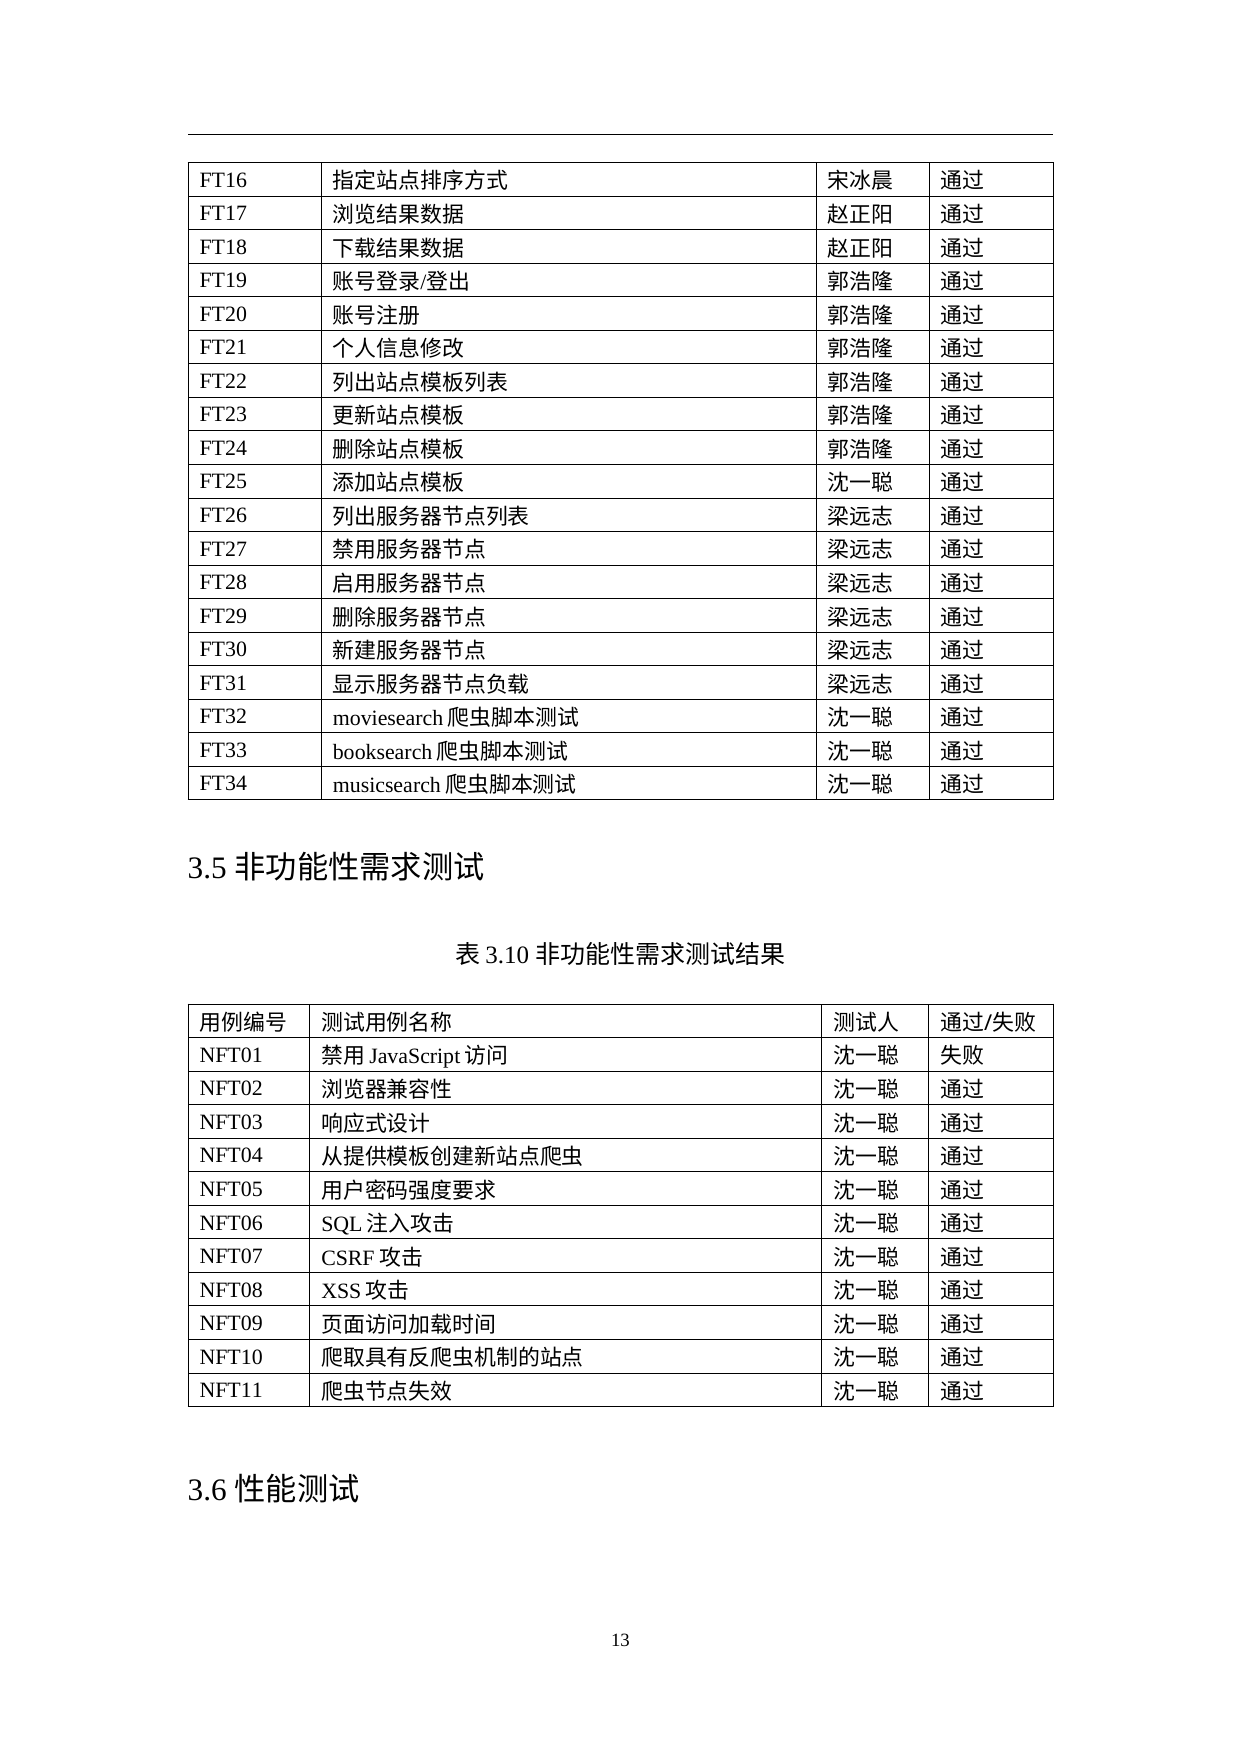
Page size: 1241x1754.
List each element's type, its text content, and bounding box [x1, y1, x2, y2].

table_cell 梁远志 [817, 532, 929, 564]
table_cell 响应式设计 [310, 1105, 821, 1138]
table_cell 梁远志 [817, 633, 929, 665]
table_cell 删除服务器节点 [322, 599, 816, 632]
table_cell FT27 [189, 532, 321, 564]
table_cell 删除站点模板 [322, 431, 816, 464]
table_cell FT17 [189, 197, 321, 229]
table_cell FT25 [189, 465, 321, 497]
table_cell 添加站点模板 [322, 465, 816, 497]
table_cell 沈一聪 [822, 1273, 928, 1305]
table_cell 梁远志 [817, 666, 929, 699]
text 3.6 性能测试 [187, 1454, 1053, 1519]
table_cell 浏览器兼容性 [310, 1072, 821, 1104]
table_cell 沈一聪 [822, 1072, 928, 1104]
table_cell 更新站点模板 [322, 398, 816, 430]
table_cell 郭浩隆 [817, 297, 929, 330]
table_cell 郭浩隆 [817, 364, 929, 397]
table_cell 启用服务器节点 [322, 566, 816, 598]
table_cell NFT09 [189, 1306, 309, 1339]
table_cell 沈一聪 [817, 767, 929, 799]
table_cell 通过 [930, 633, 1053, 665]
table_cell FT34 [189, 767, 321, 799]
table_cell FT24 [189, 431, 321, 464]
table_cell NFT01 [189, 1038, 309, 1071]
table_cell FT20 [189, 297, 321, 330]
table_cell FT19 [189, 264, 321, 296]
table_cell 通过 [930, 364, 1053, 397]
table_cell FT16 [189, 163, 321, 196]
table_cell 通过 [930, 599, 1053, 632]
table_cell 列出服务器节点列表 [322, 499, 816, 531]
table_cell 通过 [930, 767, 1053, 799]
table_cell 通过 [930, 297, 1053, 330]
table_cell 梁远志 [817, 566, 929, 598]
table_cell 沈一聪 [822, 1306, 928, 1339]
table_cell 通过 [929, 1206, 1053, 1238]
table_cell 禁用JavaScript访问 [310, 1038, 821, 1071]
table_cell 页面访问加载时间 [310, 1306, 821, 1339]
table_cell FT29 [189, 599, 321, 632]
table_cell 通过 [930, 230, 1053, 263]
table_header 测试用例名称 [310, 1005, 821, 1037]
table_cell 沈一聪 [822, 1206, 928, 1238]
table_cell 失败 [929, 1038, 1053, 1071]
table_cell 通过 [929, 1172, 1053, 1205]
table_cell 赵正阳 [817, 197, 929, 229]
table_cell 用户密码强度要求 [310, 1172, 821, 1205]
table_cell musicsearch爬虫脚本测试 [322, 767, 816, 799]
table_cell FT23 [189, 398, 321, 430]
table_cell XSS攻击 [310, 1273, 821, 1305]
table_cell 郭浩隆 [817, 431, 929, 464]
table_cell 沈一聪 [822, 1105, 928, 1138]
table_cell NFT05 [189, 1172, 309, 1205]
table_cell 沈一聪 [817, 700, 929, 732]
table_cell CSRF攻击 [310, 1239, 821, 1272]
table_cell 账号注册 [322, 297, 816, 330]
table_cell NFT02 [189, 1072, 309, 1104]
table_cell NFT03 [189, 1105, 309, 1138]
table_cell FT26 [189, 499, 321, 531]
table_cell 通过 [930, 163, 1053, 196]
table_cell FT33 [189, 733, 321, 766]
table_header 用例编号 [189, 1005, 309, 1037]
table_cell 郭浩隆 [817, 264, 929, 296]
table_cell 通过 [930, 499, 1053, 531]
table_cell 浏览结果数据 [322, 197, 816, 229]
table_cell 通过 [929, 1072, 1053, 1104]
table_cell 新建服务器节点 [322, 633, 816, 665]
table_cell 通过 [930, 700, 1053, 732]
table_header 通过/失败 [929, 1005, 1053, 1037]
table_cell FT22 [189, 364, 321, 397]
table_cell FT31 [189, 666, 321, 699]
table_cell 沈一聪 [822, 1374, 928, 1406]
table_cell 账号登录/登出 [322, 264, 816, 296]
table_cell 列出站点模板列表 [322, 364, 816, 397]
table_cell 通过 [929, 1306, 1053, 1339]
table_cell 通过 [930, 465, 1053, 497]
table_cell 郭浩隆 [817, 331, 929, 363]
table_cell 赵正阳 [817, 230, 929, 263]
table_cell FT21 [189, 331, 321, 363]
table_cell NFT10 [189, 1340, 309, 1372]
table_cell NFT06 [189, 1206, 309, 1238]
table_cell 郭浩隆 [817, 398, 929, 430]
table_cell 沈一聪 [822, 1340, 928, 1372]
table_cell 通过 [929, 1105, 1053, 1138]
text 表3.10 非功能性需求测试结果 [187, 920, 1053, 985]
table_cell 显示服务器节点负载 [322, 666, 816, 699]
table_cell 沈一聪 [817, 733, 929, 766]
table_cell 沈一聪 [817, 465, 929, 497]
table_cell 沈一聪 [822, 1172, 928, 1205]
table_cell 爬取具有反爬虫机制的站点 [310, 1340, 821, 1372]
table_cell 沈一聪 [822, 1239, 928, 1272]
table_cell FT30 [189, 633, 321, 665]
table_cell 沈一聪 [822, 1139, 928, 1171]
table_cell 梁远志 [817, 599, 929, 632]
table_cell moviesearch爬虫脚本测试 [322, 700, 816, 732]
text 3.5 非功能性需求测试 [187, 833, 1053, 898]
table_cell NFT07 [189, 1239, 309, 1272]
table_cell 通过 [929, 1239, 1053, 1272]
table_cell 通过 [930, 431, 1053, 464]
table_cell 通过 [929, 1340, 1053, 1372]
table_cell NFT11 [189, 1374, 309, 1406]
table_cell 禁用服务器节点 [322, 532, 816, 564]
table_header 测试人 [822, 1005, 928, 1037]
table_cell 通过 [930, 331, 1053, 363]
table_cell 沈一聪 [822, 1038, 928, 1071]
table_cell FT28 [189, 566, 321, 598]
table_cell 通过 [930, 532, 1053, 564]
table_cell 从提供模板创建新站点爬虫 [310, 1139, 821, 1171]
table_cell NFT04 [189, 1139, 309, 1171]
table_cell 通过 [930, 566, 1053, 598]
table_cell FT18 [189, 230, 321, 263]
table_cell 指定站点排序方式 [322, 163, 816, 196]
table_cell FT32 [189, 700, 321, 732]
table_cell 梁远志 [817, 499, 929, 531]
table_cell 下载结果数据 [322, 230, 816, 263]
table_cell 通过 [930, 398, 1053, 430]
table_cell 宋冰晨 [817, 163, 929, 196]
table_cell 通过 [930, 264, 1053, 296]
table_cell booksearch爬虫脚本测试 [322, 733, 816, 766]
table_cell SQL注入攻击 [310, 1206, 821, 1238]
table_cell 通过 [930, 197, 1053, 229]
table_cell NFT08 [189, 1273, 309, 1305]
table_cell 通过 [929, 1273, 1053, 1305]
table_cell 通过 [929, 1139, 1053, 1171]
table_cell 通过 [930, 666, 1053, 699]
table_cell 通过 [930, 733, 1053, 766]
table_cell 爬虫节点失效 [310, 1374, 821, 1406]
table_cell 个人信息修改 [322, 331, 816, 363]
table_cell 通过 [929, 1374, 1053, 1406]
